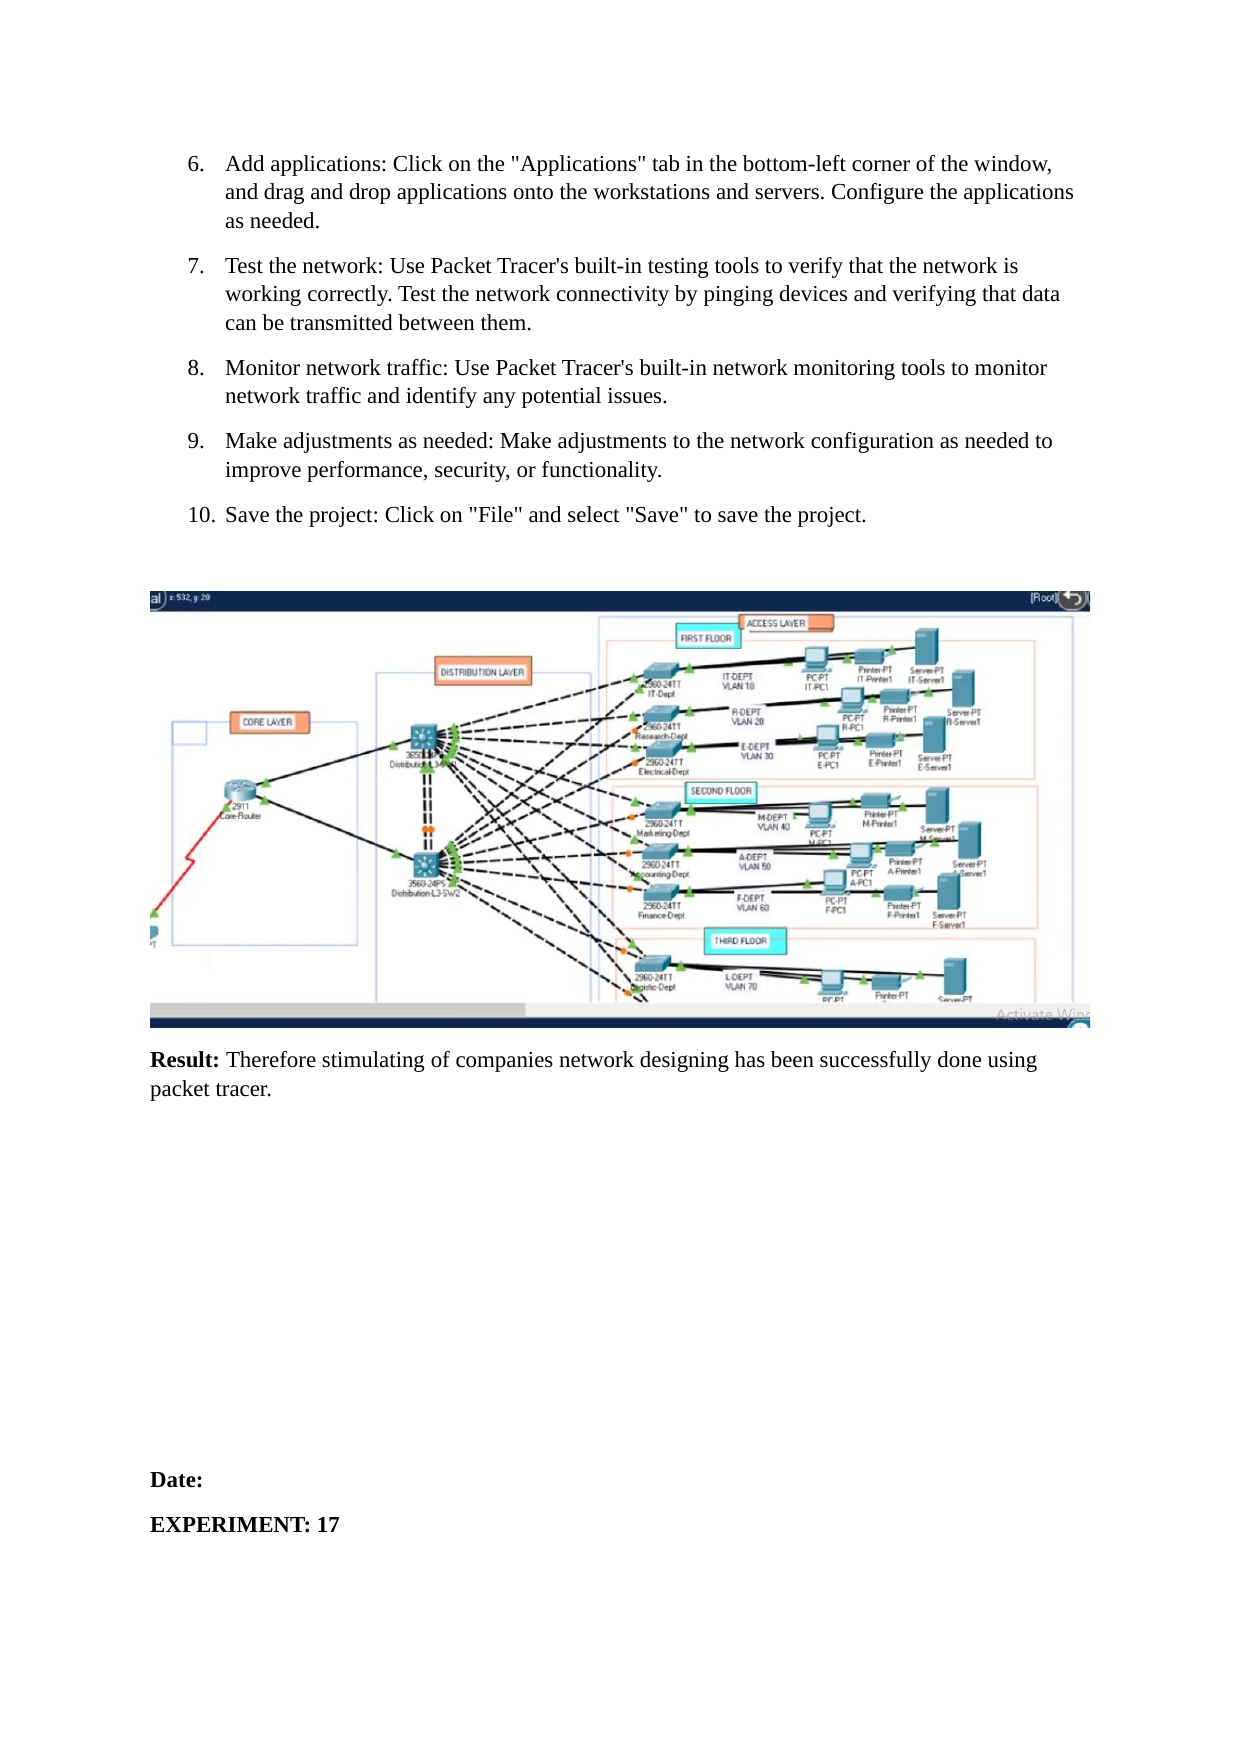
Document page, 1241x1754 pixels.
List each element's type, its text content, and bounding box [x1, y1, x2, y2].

picture [150, 591, 1091, 1028]
list Save the project: Click on "File" and select "Save" to save the project. [187, 501, 1090, 527]
text EXPERIMENT: 17 [150, 1511, 1090, 1537]
list Monitor network traffic: Use Packet Tracer's built-in network monitoring tools to monitor network traffic and identify any potential issues. [187, 354, 1090, 409]
list Make adjustments as needed: Make adjustments to the network configuration as needed to improve performance, security, or functionality. [187, 427, 1090, 482]
list Test the network: Use Packet Tracer's built-in testing tools to verify that the network is working correctly. Test the network connectivity by pinging devices and verifying that data can be transmitted between them. [187, 252, 1090, 335]
text Result: Therefore stimulating of companies network designing has been successfully done using packet tracer. [150, 1046, 1090, 1131]
text Date: [150, 1466, 1090, 1492]
list Add applications: Click on the "Applications" tab in the bottom-left corner of the window, and drag and drop applications onto the workstations and servers. Configure the applications as needed. [187, 150, 1090, 233]
